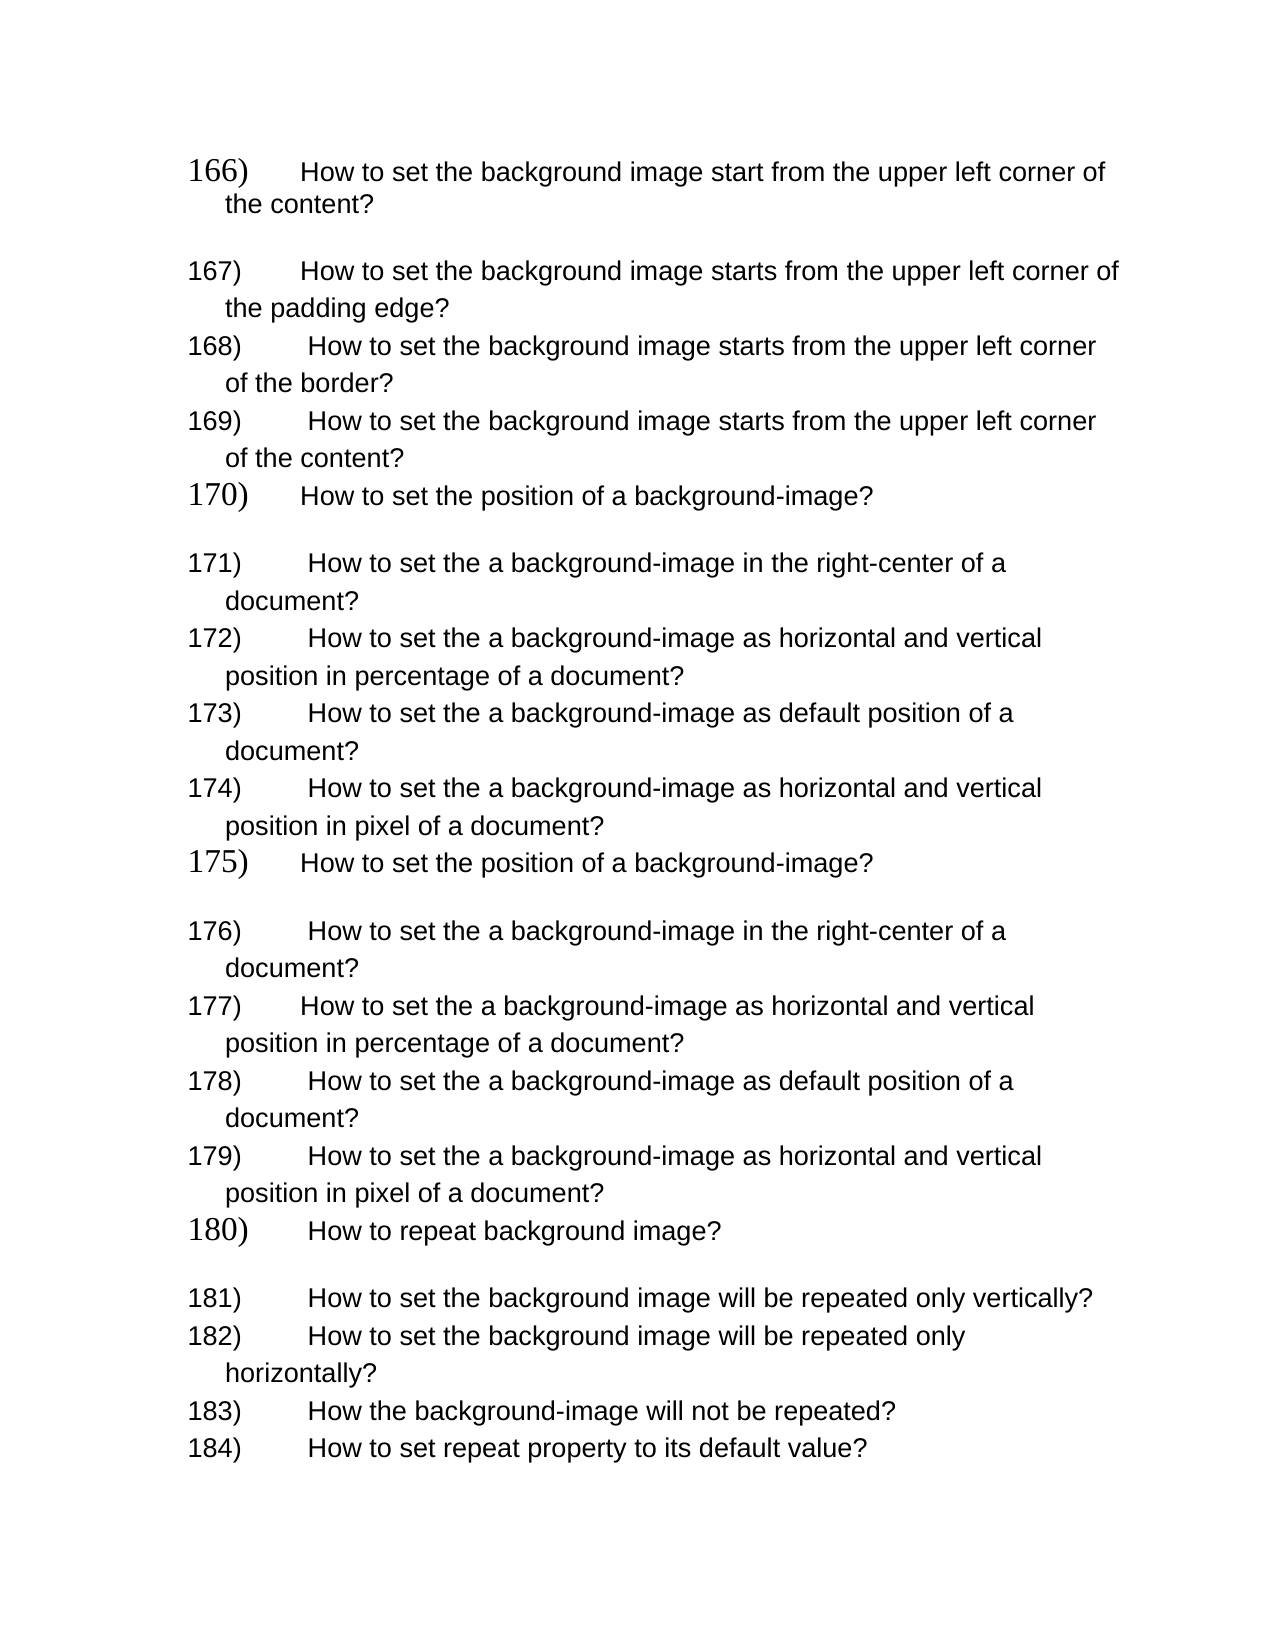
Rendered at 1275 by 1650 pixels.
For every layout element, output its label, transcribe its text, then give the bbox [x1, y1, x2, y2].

list How to set the background image starts from the upper left corner of the content? [187, 399, 1125, 474]
list How to set the a background-image as horizontal and vertical position in percentage of a document? [187, 616, 1125, 691]
list How to set the background image will be repeated only vertically? [187, 1276, 1125, 1314]
list How to set the a background-image as default position of a document? [187, 1059, 1125, 1134]
list How to set repeat property to its default value? [187, 1426, 1125, 1464]
list How to repeat background image? [187, 1209, 1125, 1247]
list How the background-image will not be repeated? [187, 1389, 1125, 1426]
list How to set the position of a background-image? [187, 841, 1125, 879]
list How to set the a background-image in the right-center of a document? [187, 909, 1125, 984]
list How to set the a background-image as default position of a document? [187, 691, 1125, 766]
list How to set the a background-image as horizontal and vertical position in percentage of a document? [187, 984, 1125, 1059]
list How to set the background image starts from the upper left corner of the padding edge? [187, 249, 1125, 324]
list How to set the a background-image in the right-center of a document? [187, 541, 1125, 616]
list How to set the background image start from the upper left corner of the content? [187, 150, 1125, 219]
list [187, 1314, 1125, 1389]
list How to set the background image starts from the upper left corner of the border? [187, 324, 1125, 399]
list How to set the position of a background-image? [187, 474, 1125, 512]
list How to set the a background-image as horizontal and vertical position in pixel of a document? [187, 766, 1125, 841]
list How to set the a background-image as horizontal and vertical position in pixel of a document? [187, 1134, 1125, 1209]
